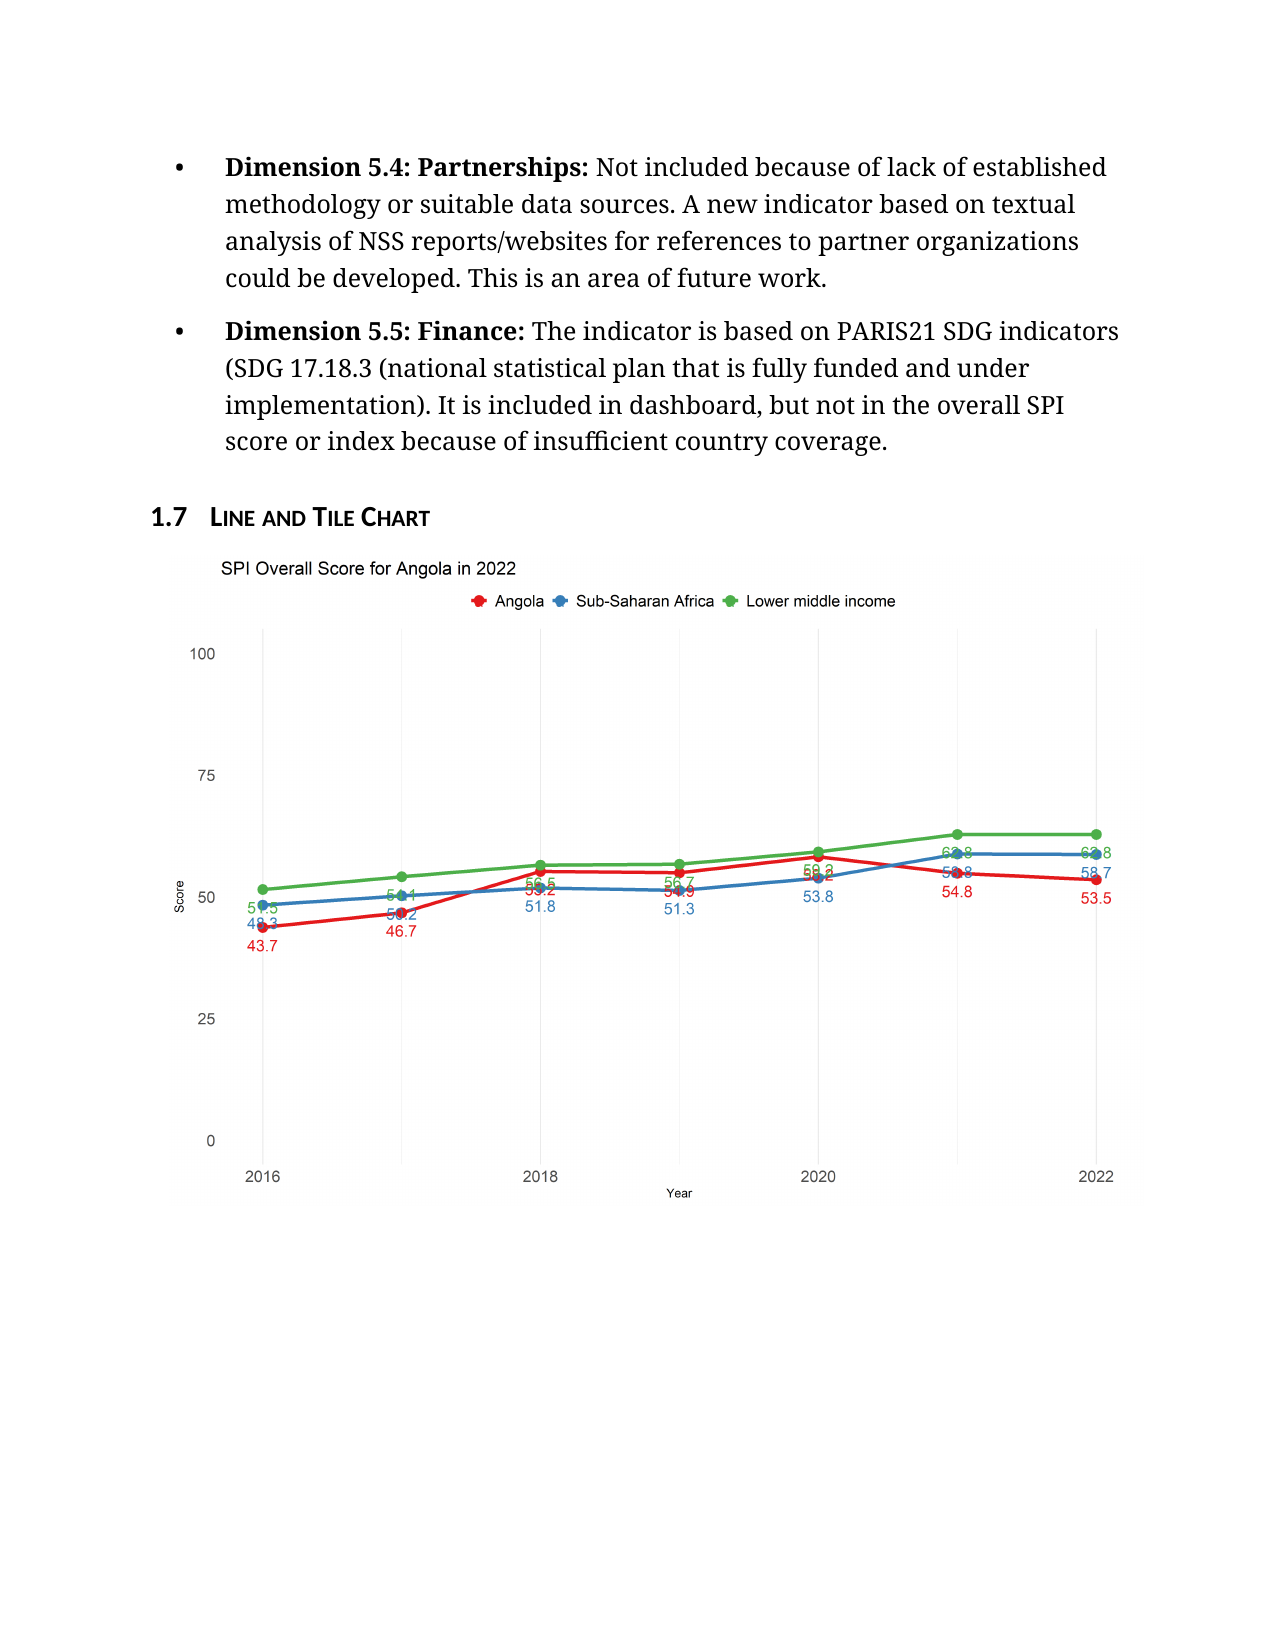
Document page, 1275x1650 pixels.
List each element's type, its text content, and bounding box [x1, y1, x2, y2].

list Dimension 5.5: Finance: The indicator is based on PARIS21 SDG indicators (SDG 17.18.3 (national statistical plan that is fully funded and under implementation). It is included in dashboard, but not in the overall SPI score or index because of insufficient country coverage. [175, 314, 1125, 458]
picture [168, 555, 1144, 1206]
list Dimension 5.4: Partnerships: Not included because of lack of established methodology or suitable data sources. A new indicator based on textual analysis of NSS reports/websites for references to partner organizations could be developed. This is an area of future work. [175, 150, 1125, 294]
subtitle Line and Tile Chart [150, 498, 1125, 534]
